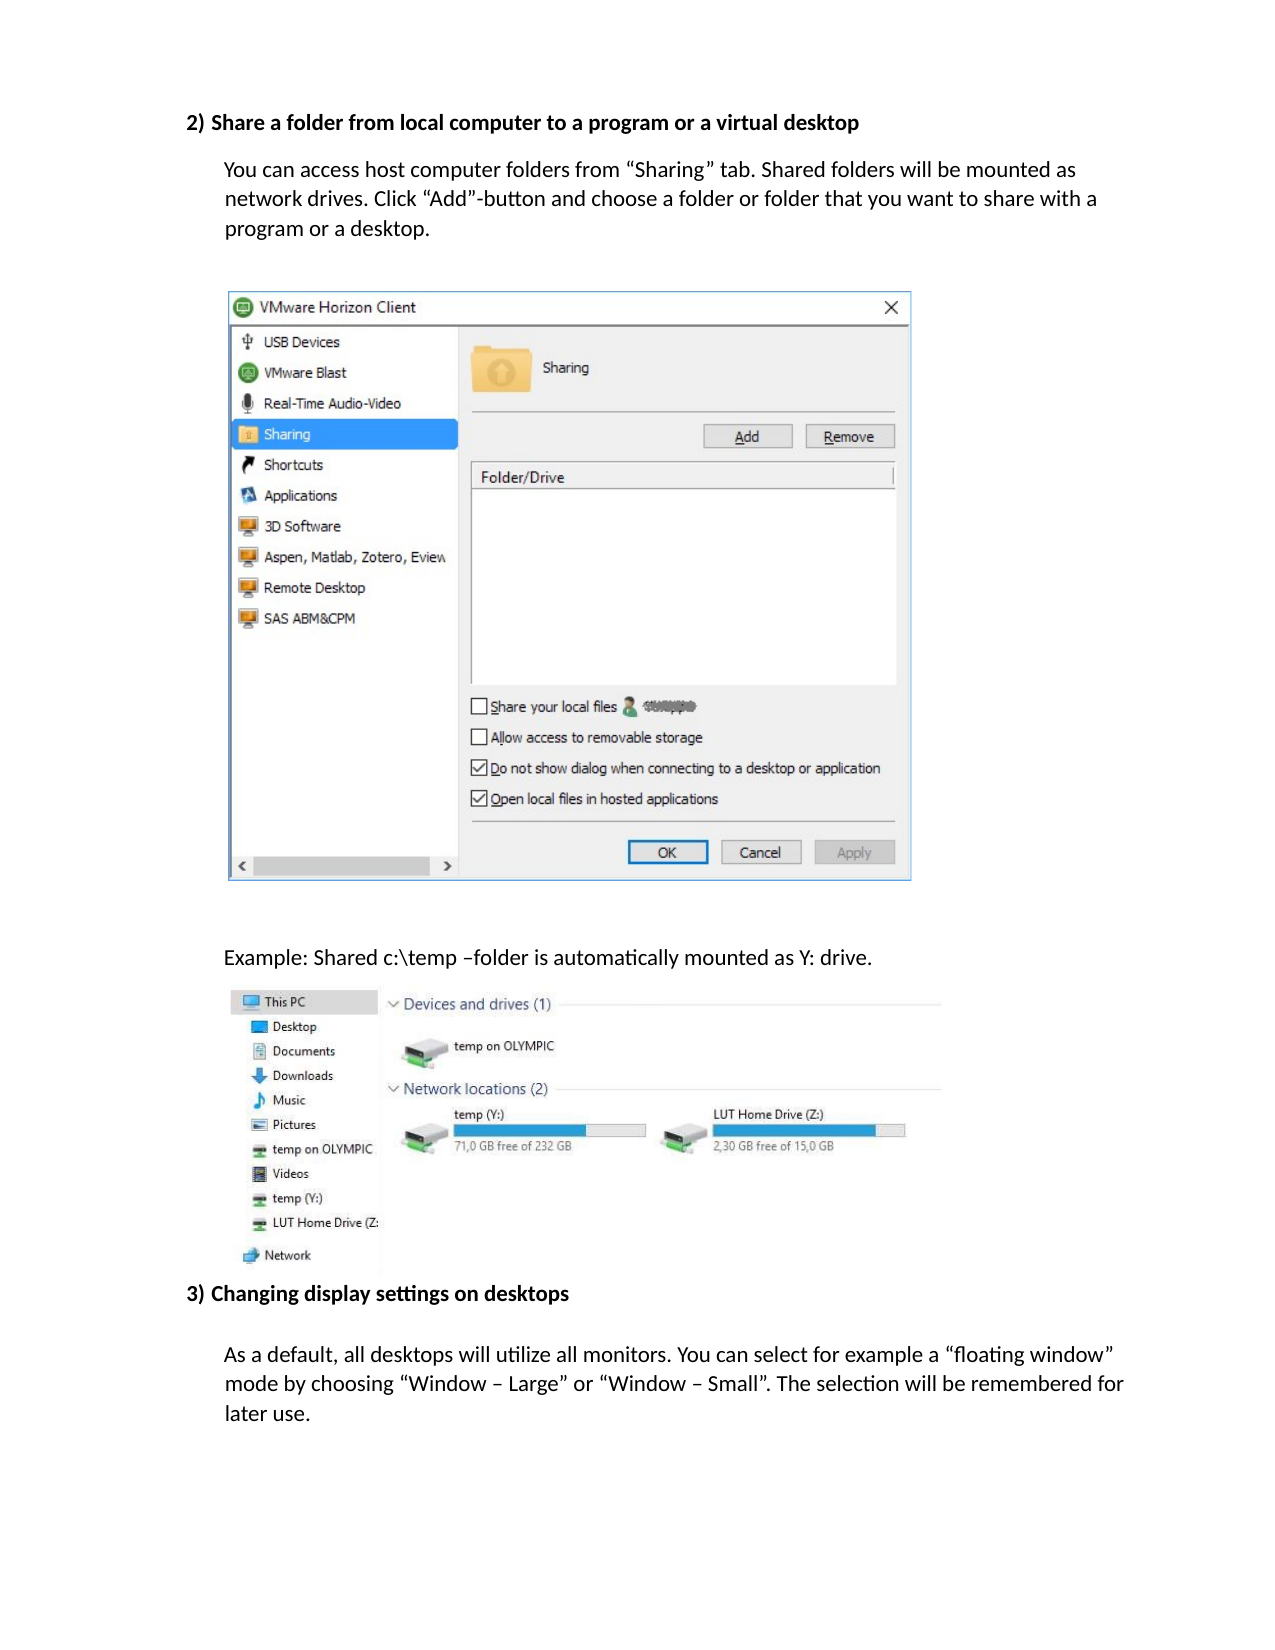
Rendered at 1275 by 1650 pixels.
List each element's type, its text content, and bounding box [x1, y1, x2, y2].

text As a default, all desktops will utilize all monitors. You can select for example a “floating window” mode by choosing “Window – Large” or “Window – Small”. The selection will be remembered for later use. [223, 1340, 1130, 1427]
picture [228, 291, 912, 881]
picture [230, 985, 942, 1277]
text Example: Shared c:\temp –folder is automatically mounted as Y: drive. [223, 943, 1125, 971]
subtitle 2) Share a folder from local computer to a program or a virtual desktop [186, 108, 1243, 136]
text You can access host computer folders from “Sharing” tab. Shared folders will be mounted as network drives. Click “Add”-button and choose a folder or folder that you want to share with a program or a desktop. [223, 155, 1130, 242]
subtitle 3) Changing display settings on desktops [186, 1279, 1243, 1307]
